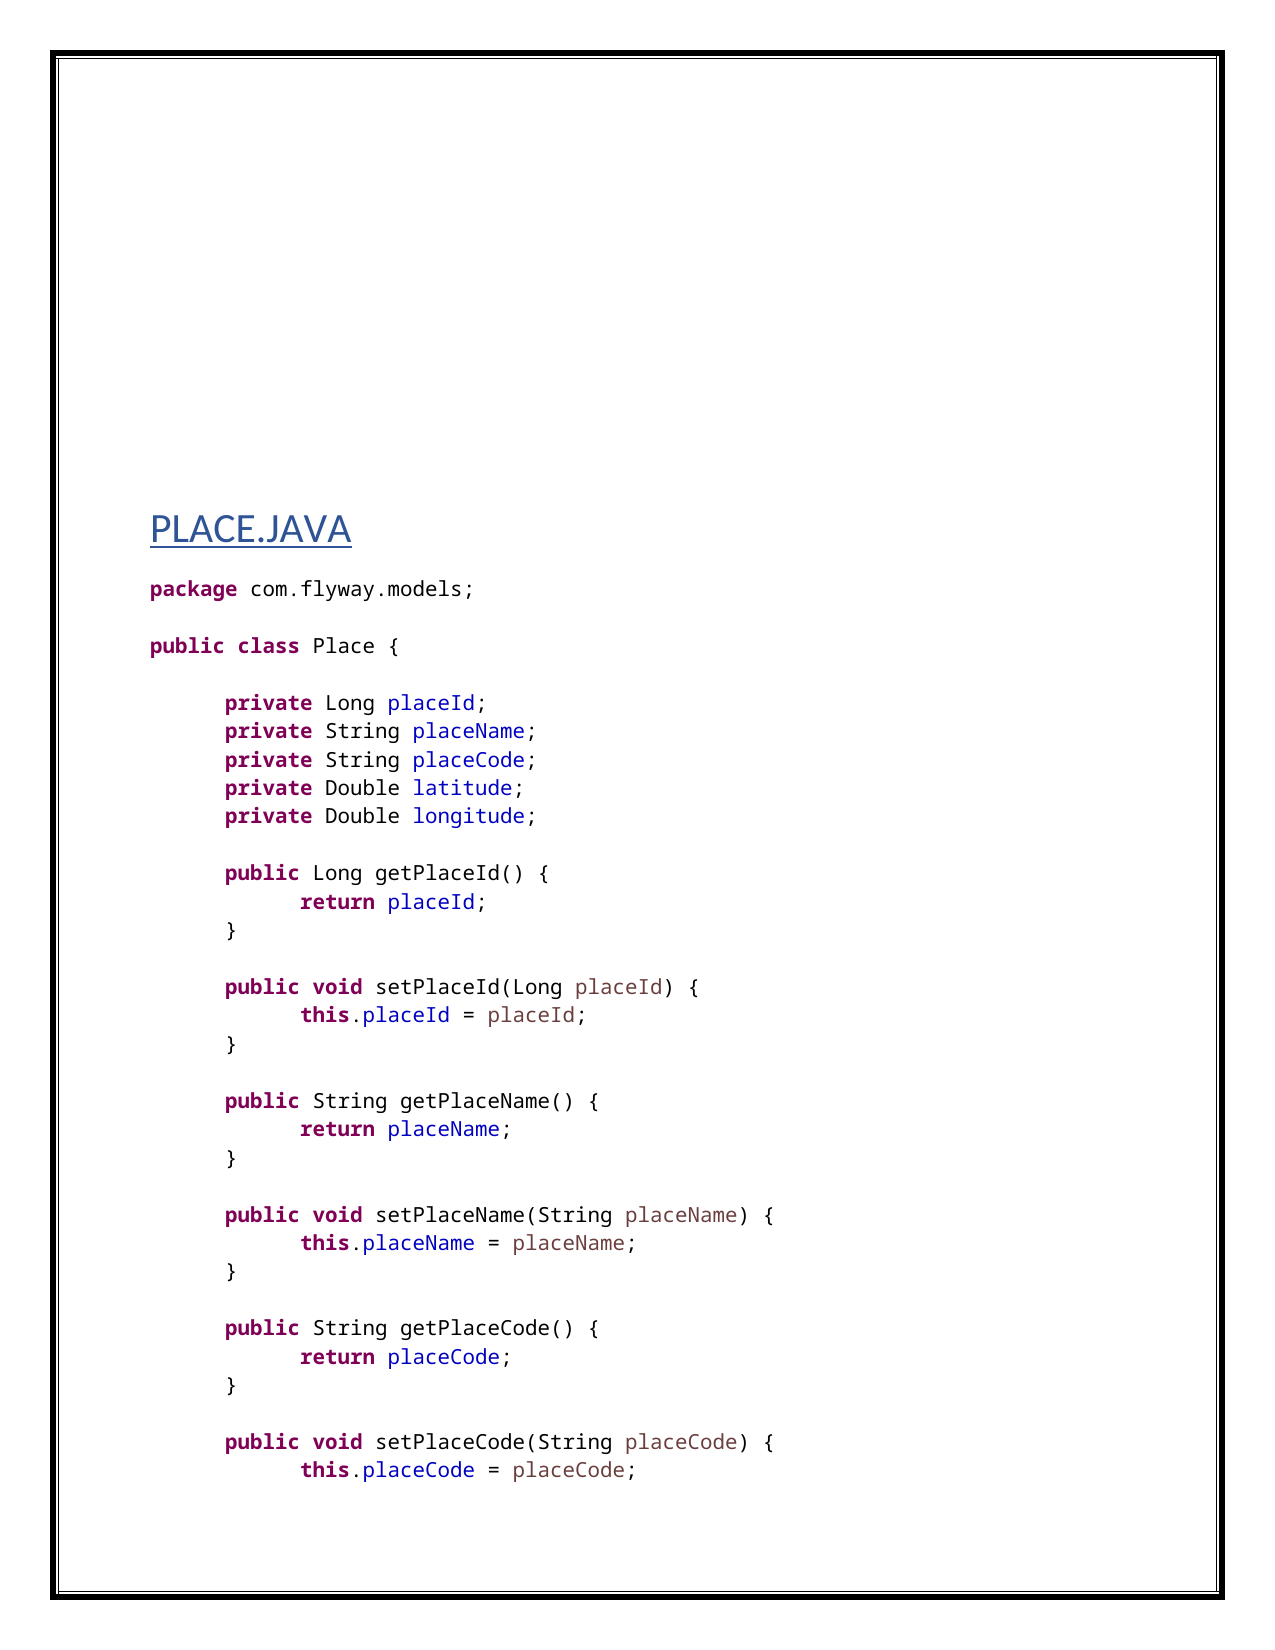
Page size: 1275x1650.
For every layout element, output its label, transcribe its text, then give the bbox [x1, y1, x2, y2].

text } [150, 1370, 1125, 1399]
text private Long placeId; [150, 688, 1125, 716]
text this.placeName = placeName; [150, 1228, 1125, 1257]
text return placeId; [150, 887, 1125, 915]
text package com.flyway.models; [150, 574, 1125, 602]
text return placeName; [150, 1114, 1125, 1143]
text PLACE.JAVA [150, 502, 1125, 553]
text this.placeId = placeId; [150, 1001, 1125, 1029]
text public void setPlaceId(Long placeId) { [150, 972, 1125, 1001]
text public class Place { [150, 631, 1125, 659]
text public String getPlaceName() { [150, 1086, 1125, 1114]
text public void setPlaceCode(String placeCode) { [150, 1427, 1125, 1456]
text private Double latitude; [150, 773, 1125, 802]
text public void setPlaceName(String placeName) { [150, 1200, 1125, 1228]
text private String placeName; [150, 716, 1125, 745]
text } [150, 1029, 1125, 1057]
text this.placeCode = placeCode; [150, 1456, 1125, 1484]
text public Long getPlaceId() { [150, 858, 1125, 887]
text } [150, 1143, 1125, 1171]
text public String getPlaceCode() { [150, 1313, 1125, 1342]
text } [150, 915, 1125, 944]
text return placeCode; [150, 1342, 1125, 1370]
text private Double longitude; [150, 802, 1125, 830]
text private String placeCode; [150, 745, 1125, 773]
text } [150, 1257, 1125, 1285]
